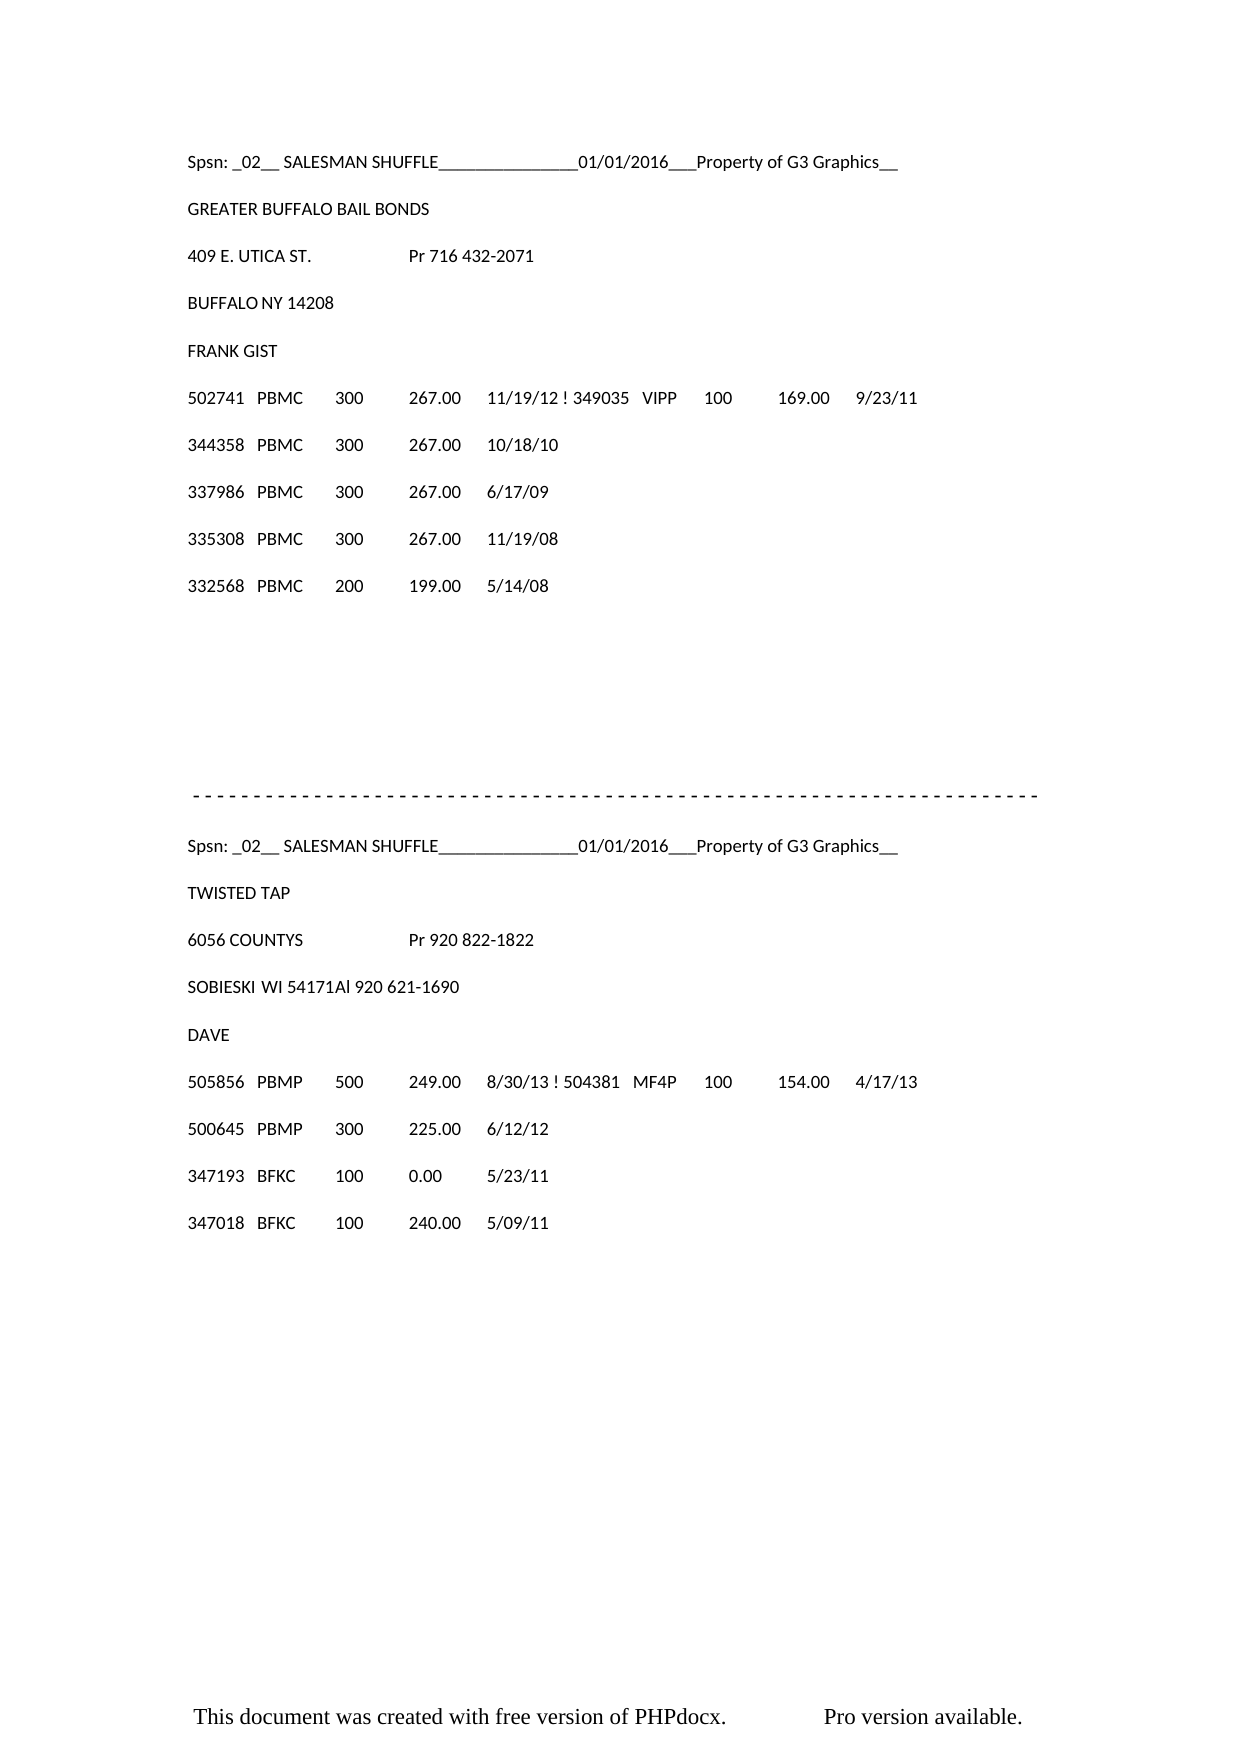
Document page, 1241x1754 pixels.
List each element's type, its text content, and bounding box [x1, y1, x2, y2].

text 505856 PBMP 500 249.00 8/30/13 ! 504381 MF4P 100 154.00 4/17/13 [187, 1070, 1053, 1093]
text - - - - - - - - - - - - - - - - - - - - - - - - - - - - - - - - - - - - - - - - - - - - - - - - - - - - - - - - - - - - - - - - - - - - - - [187, 781, 1053, 809]
text TWISTED TAP [187, 881, 1053, 904]
text 335308 PBMC 300 267.00 11/19/08 [187, 527, 1053, 550]
text 347193 BFKC 100 0.00 5/23/11 [187, 1164, 1053, 1187]
text BUFFALO NY 14208 [187, 292, 1053, 314]
text DAVE [187, 1023, 1053, 1046]
text FRANK GIST [187, 339, 1053, 362]
text Spsn: _02__ SALESMAN SHUFFLE_______________01/01/2016___Property of G3 Graphics__ [187, 834, 1053, 857]
text 337986 PBMC 300 267.00 6/17/09 [187, 480, 1053, 503]
text 347018 BFKC 100 240.00 5/09/11 [187, 1211, 1053, 1234]
text 332568 PBMC 200 199.00 5/14/08 [187, 575, 1053, 598]
text Spsn: _02__ SALESMAN SHUFFLE_______________01/01/2016___Property of G3 Graphics__ [187, 150, 1053, 173]
text GREATER BUFFALO BAIL BONDS [187, 197, 1053, 220]
text 500645 PBMP 300 225.00 6/12/12 [187, 1117, 1053, 1140]
text 409 E. UTICA ST. Pr 716 432-2071 [187, 244, 1053, 267]
text 502741 PBMC 300 267.00 11/19/12 ! 349035 VIPP 100 169.00 9/23/11 [187, 386, 1053, 409]
text 344358 PBMC 300 267.00 10/18/10 [187, 433, 1053, 456]
text SOBIESKI WI 54171 Al 920 621-1690 [187, 976, 1053, 998]
text 6056 COUNTYS Pr 920 822-1822 [187, 928, 1053, 951]
